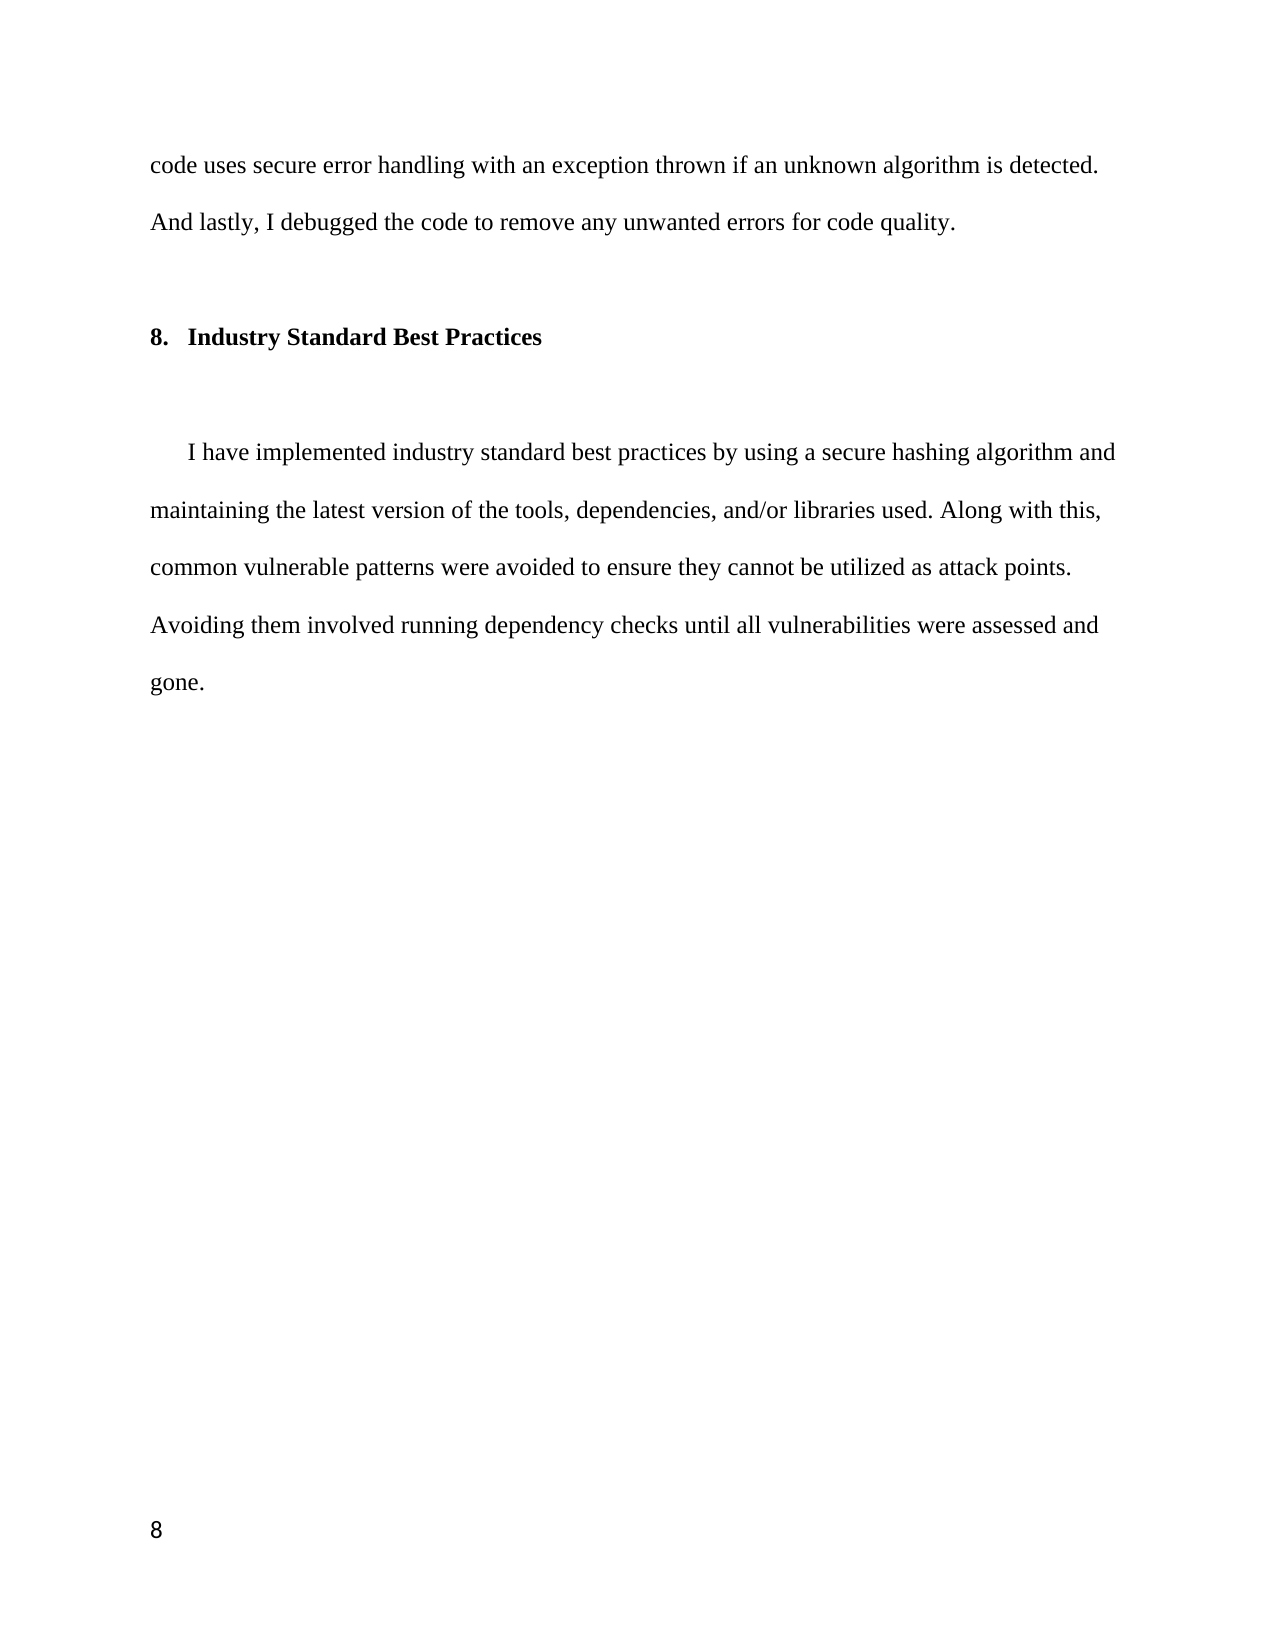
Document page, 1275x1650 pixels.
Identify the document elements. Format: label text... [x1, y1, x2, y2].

text I have implemented industry standard best practices by using a secure hashing algorithm and [187, 437, 1125, 466]
subtitle Industry Standard Best Practices [150, 322, 1125, 351]
text maintaining the latest version of the tools, dependencies, and/or libraries used. Along with this, common vulnerable patterns were avoided to ensure they cannot be utilized as attack points. Avoiding them involved running dependency checks until all vulnerabilities were assessed and gone. [150, 495, 1125, 696]
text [150, 150, 1125, 236]
